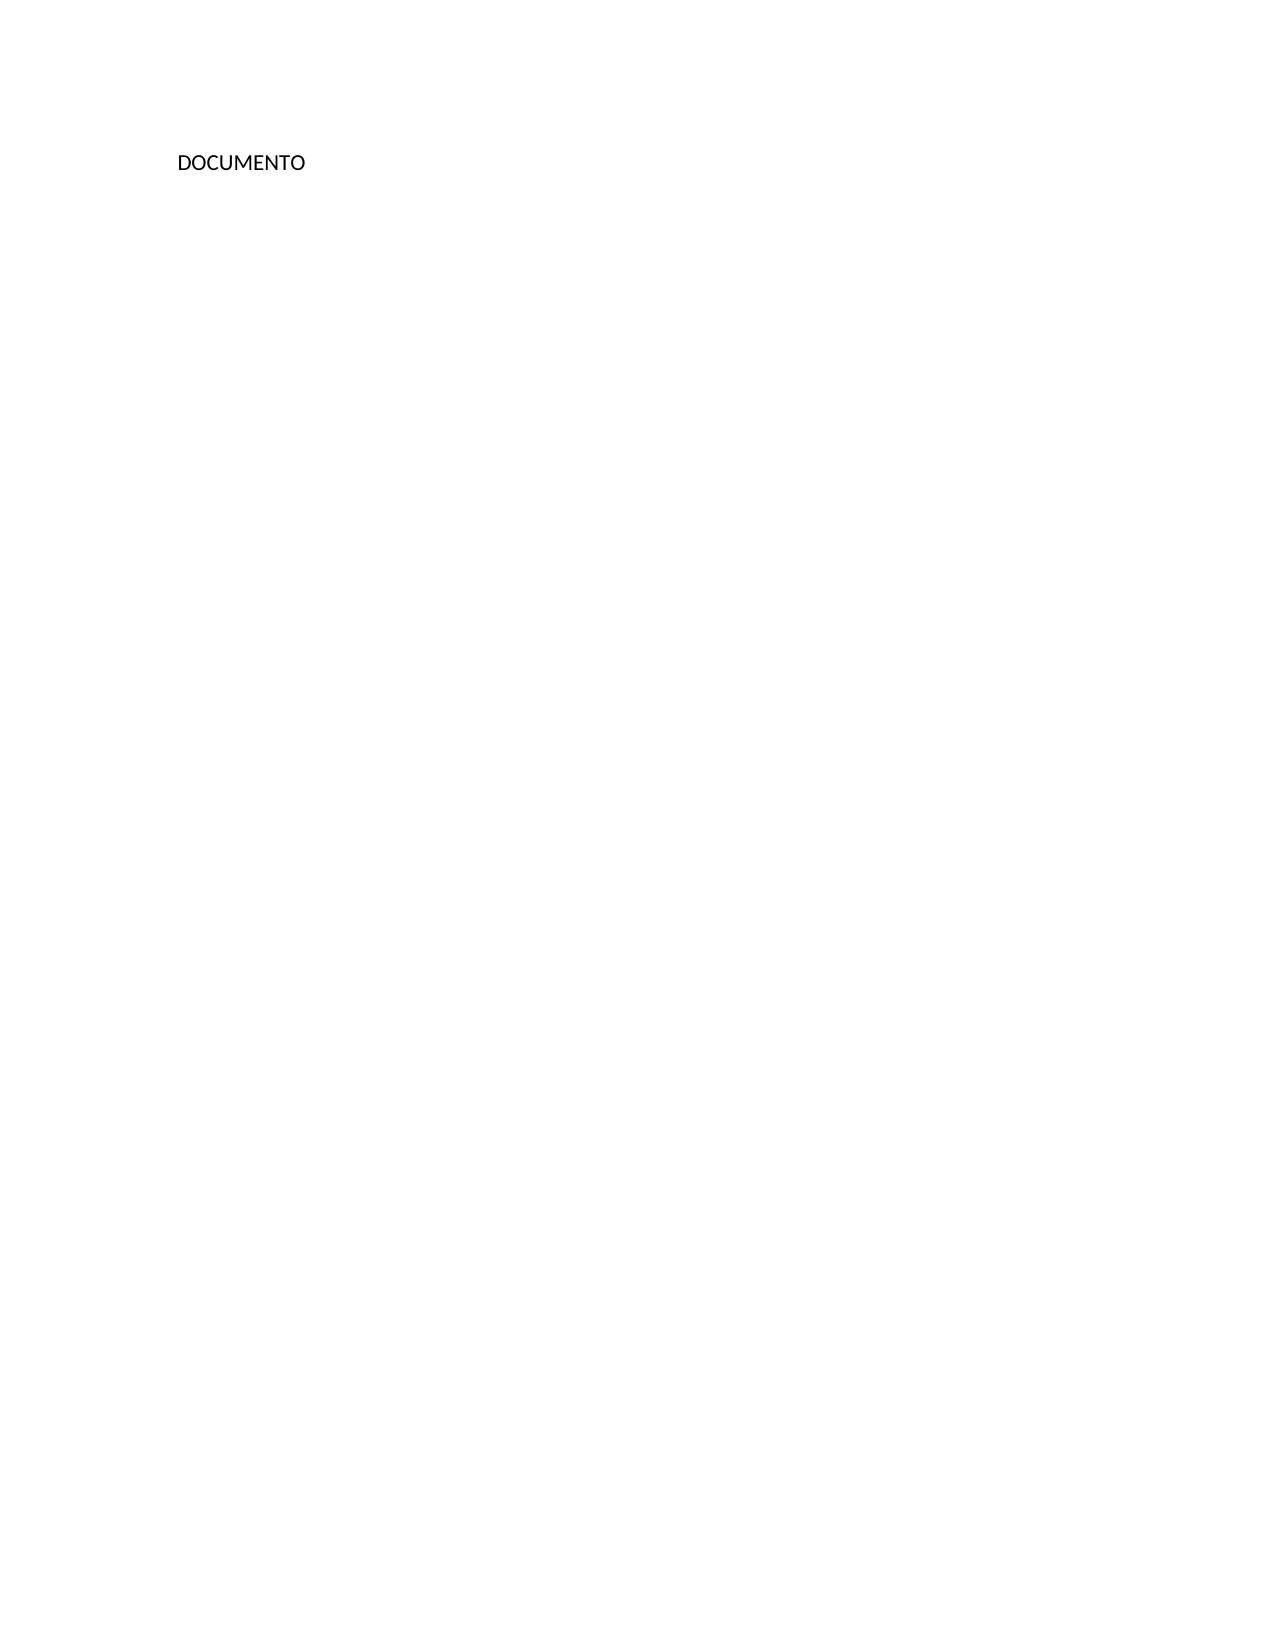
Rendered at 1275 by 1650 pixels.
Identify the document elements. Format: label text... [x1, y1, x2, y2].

text DOCUMENTO [177, 148, 1098, 176]
